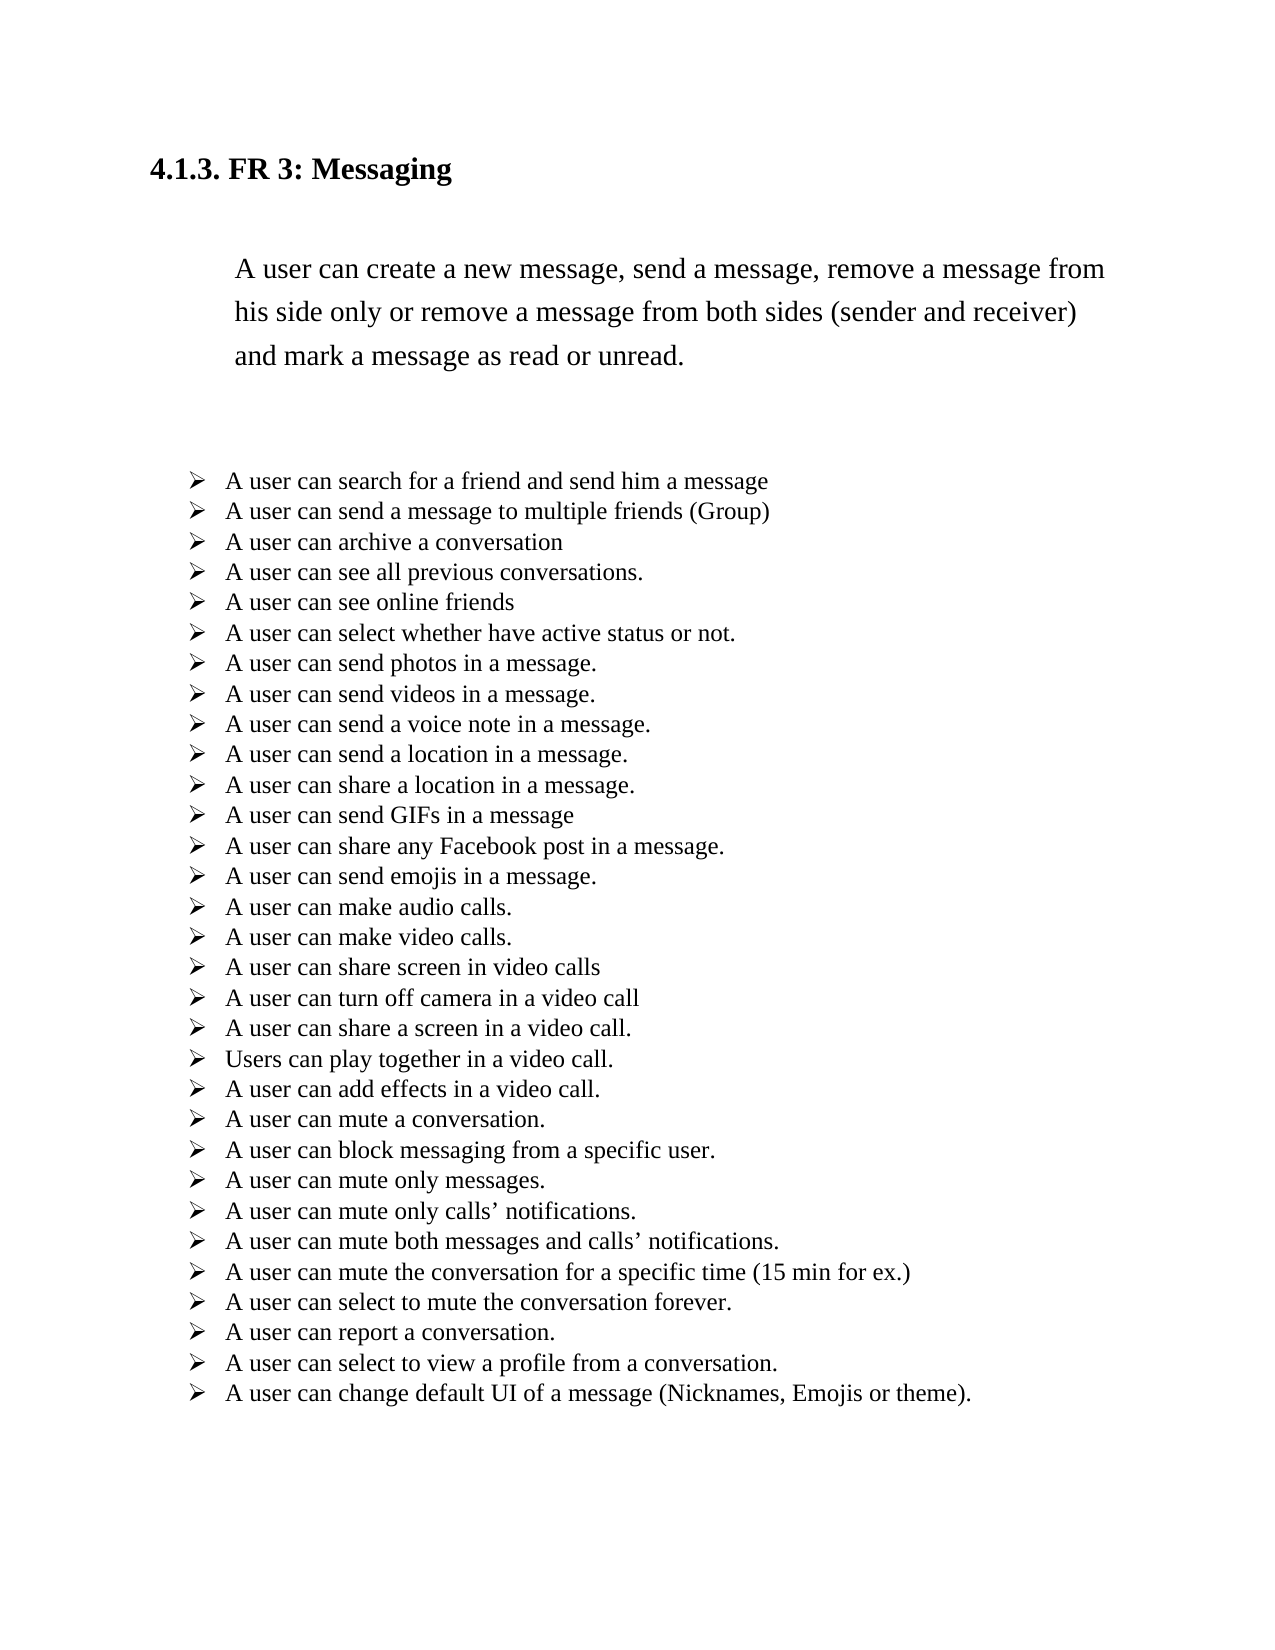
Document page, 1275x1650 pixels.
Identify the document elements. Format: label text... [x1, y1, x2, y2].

list A user can mute both messages and calls’ notifications. [187, 1226, 1125, 1255]
subtitle 4.1.3. FR 3: Messaging [150, 150, 1125, 186]
list A user can send a message to multiple friends (Group) [187, 496, 1125, 525]
list A user can select to mute the conversation forever. [187, 1287, 1125, 1316]
list A user can send emojis in a message. [187, 861, 1125, 890]
list A user can make video calls. [187, 922, 1125, 951]
text A user can create a new message, send a message, remove a message from his side only or remove a message from both sides (sender and receiver) and mark a message as read or unread. [234, 251, 1125, 372]
list A user can archive a conversation [187, 527, 1125, 555]
list A user can search for a friend and send him a message [187, 466, 1125, 494]
list A user can mute the conversation for a specific time (15 min for ex.) [187, 1257, 1125, 1285]
list A user can turn off camera in a video call [187, 983, 1125, 1012]
list A user can see online friends [187, 587, 1125, 616]
list A user can send a voice note in a message. [187, 709, 1125, 738]
list A user can share any Facebook post in a message. [187, 831, 1125, 859]
list A user can mute a conversation. [187, 1104, 1125, 1133]
list A user can mute only messages. [187, 1165, 1125, 1194]
list A user can make audio calls. [187, 892, 1125, 920]
list A user can share screen in video calls [187, 952, 1125, 981]
list Users can play together in a video call. [187, 1044, 1125, 1072]
list A user can add effects in a video call. [187, 1074, 1125, 1103]
list A user can mute only calls’ notifications. [187, 1196, 1125, 1224]
list A user can send a location in a message. [187, 739, 1125, 768]
list A user can send photos in a message. [187, 648, 1125, 677]
list A user can block messaging from a specific user. [187, 1135, 1125, 1164]
list A user can change default UI of a message (Nicknames, Emojis or theme). [187, 1378, 1125, 1407]
list A user can send videos in a message. [187, 679, 1125, 707]
list A user can share a location in a message. [187, 770, 1125, 799]
list A user can share a screen in a video call. [187, 1013, 1125, 1042]
list A user can select to view a profile from a conversation. [187, 1348, 1125, 1377]
list A user can select whether have active status or not. [187, 618, 1125, 647]
list A user can see all previous conversations. [187, 557, 1125, 586]
list A user can report a conversation. [187, 1317, 1125, 1346]
list A user can send GIFs in a message [187, 800, 1125, 829]
